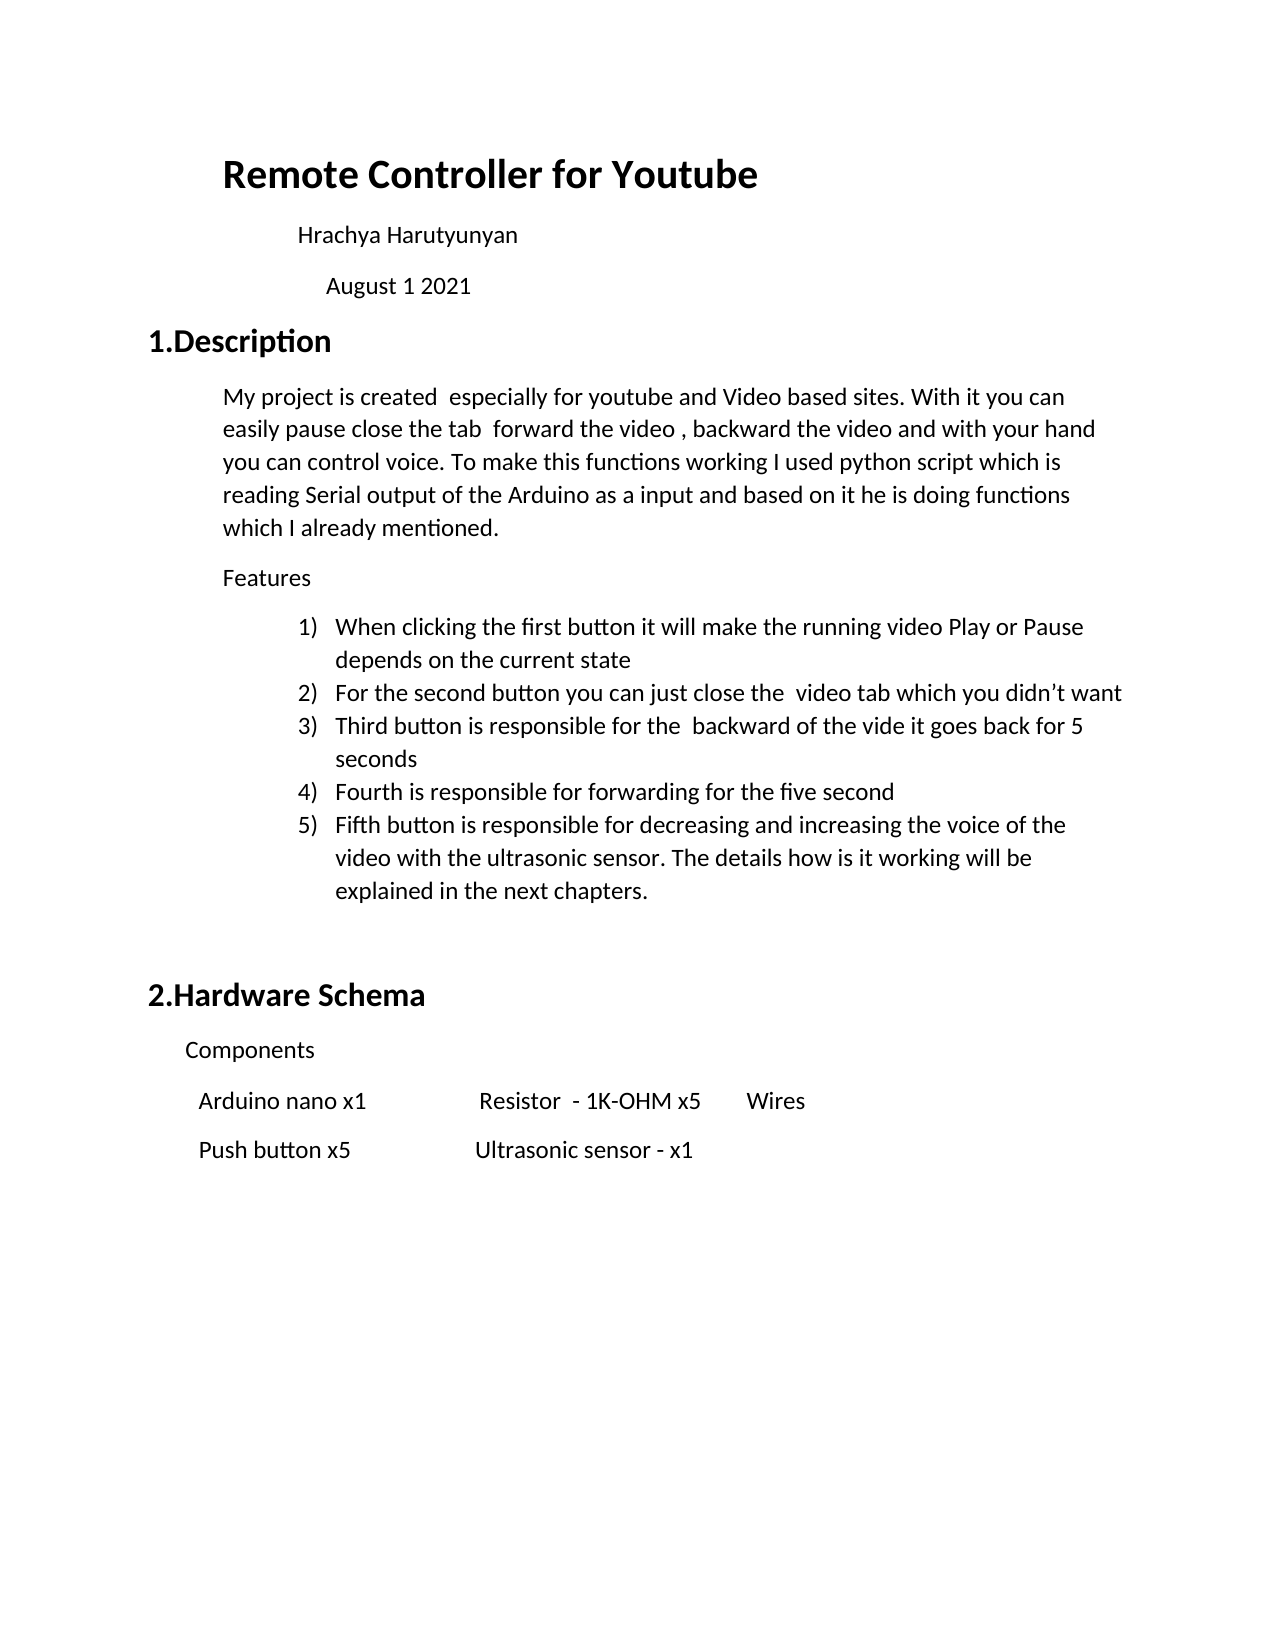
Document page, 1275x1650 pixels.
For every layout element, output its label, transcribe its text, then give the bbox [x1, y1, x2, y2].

text Arduino nano x1 Resistor - 1K-OHM x5 Wires [148, 1085, 1127, 1116]
text August 1 2021 [148, 270, 1127, 301]
text Push button x5 Ultrasonic sensor - x1 [148, 1134, 1127, 1165]
text Components [148, 1034, 1127, 1065]
list Fourth is responsible for forwarding for the five second [298, 776, 1127, 807]
list Third button is responsible for the backward of the vide it goes back for 5 seconds [298, 710, 1127, 774]
text My project is created especially for youtube and Video based sites. With it you can easily pause close the tab forward the video , backward the video and with your hand you can control voice. To make this functions working I used python script which is reading Serial output of the Arduino as a input and based on it he is doing functions which I already mentioned. [223, 381, 1127, 543]
text Features [223, 562, 1127, 592]
list Fifth button is responsible for decreasing and increasing the voice of the video with the ultrasonic sensor. The details how is it working will be explained in the next chapters. [298, 809, 1127, 905]
list When clicking the first button it will make the running video Play or Pause depends on the current state [298, 611, 1127, 675]
text 2.Hardware Schema [148, 974, 1127, 1015]
text Hrachya Harutyunyan [148, 219, 1127, 250]
text Remote Controller for Youtube [148, 148, 1127, 198]
text 1.Description [148, 320, 1127, 361]
list For the second button you can just close the video tab which you didn’t want [298, 677, 1127, 708]
